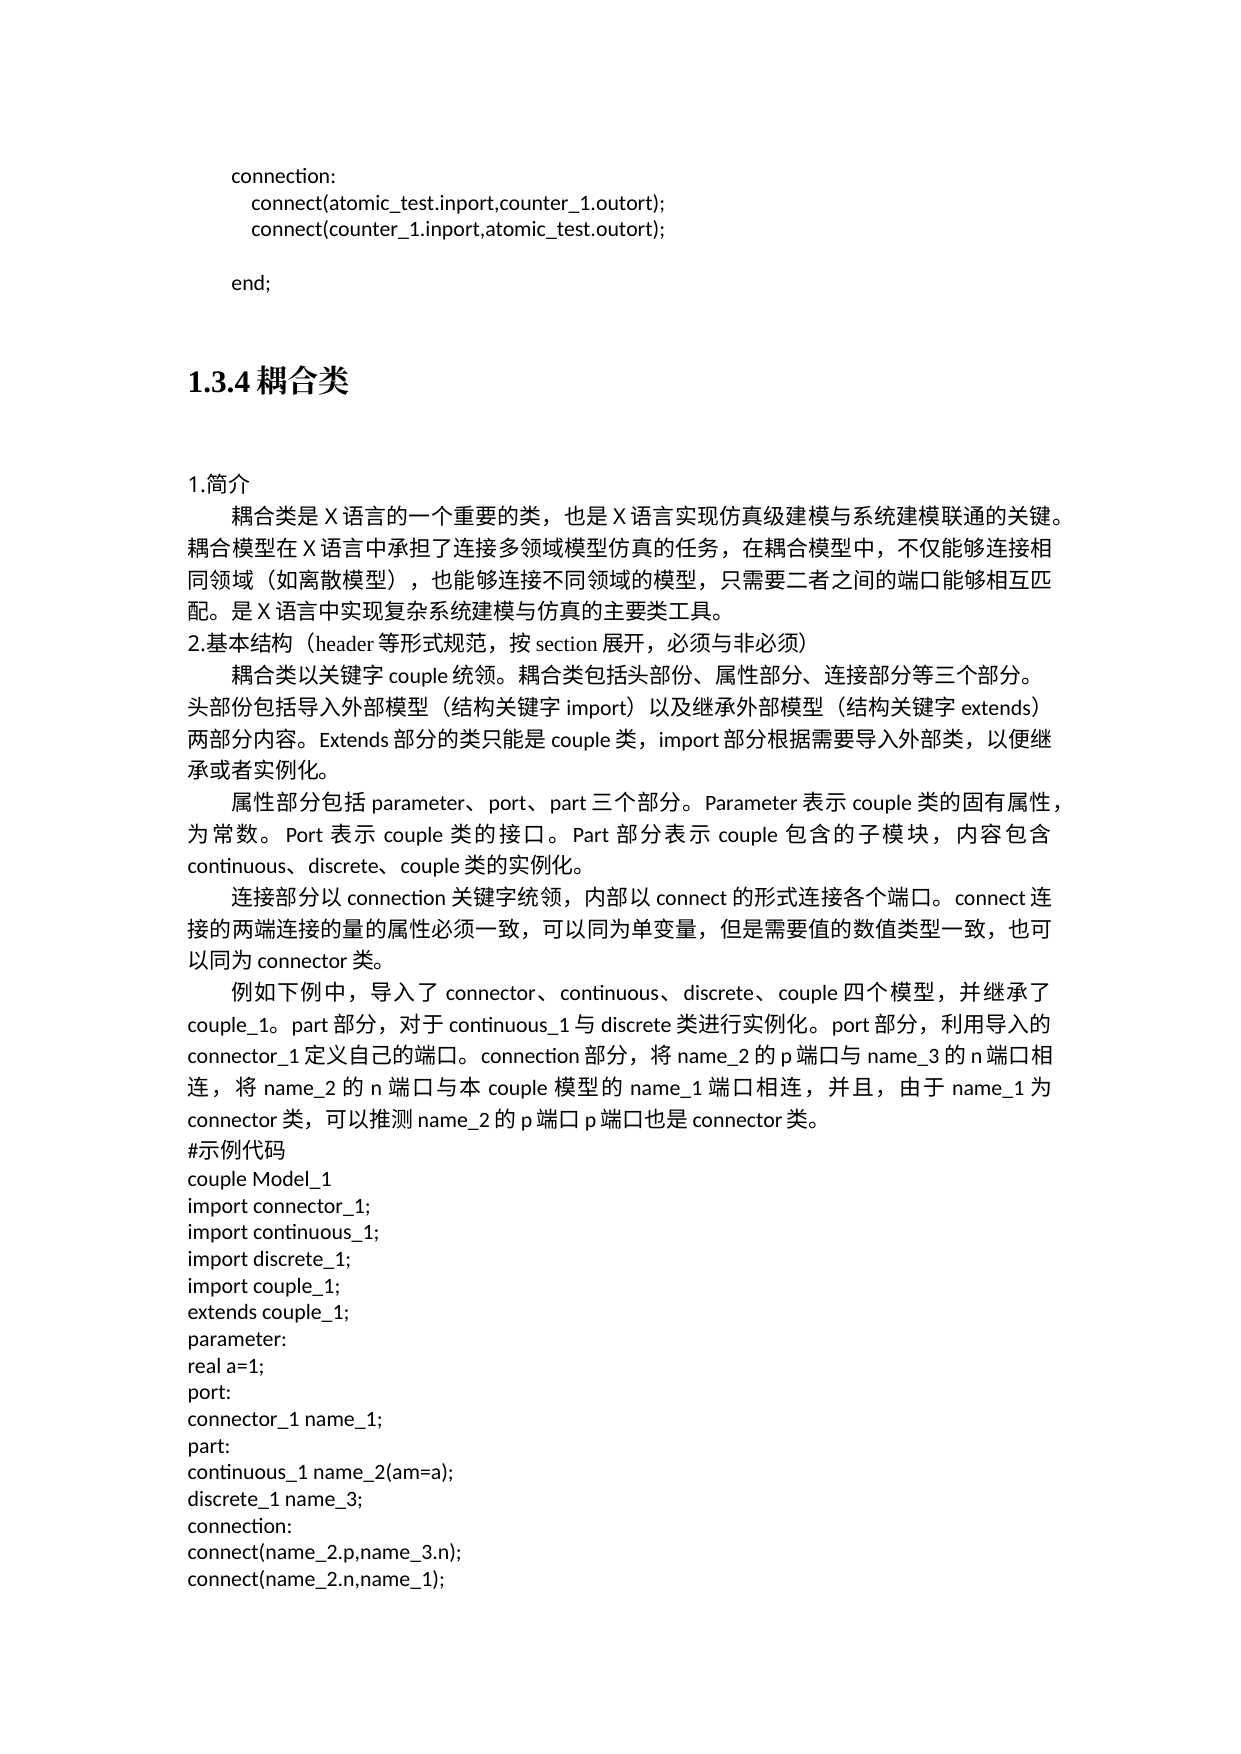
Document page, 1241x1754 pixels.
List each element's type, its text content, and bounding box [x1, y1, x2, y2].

text discrete_1 name_3; [187, 1485, 1053, 1512]
text port: [187, 1378, 1053, 1405]
text end; [187, 269, 1053, 295]
text connection: [187, 162, 1053, 189]
text 耦合类以关键字couple统领。耦合类包括头部份、属性部分、连接部分等三个部分。 [187, 658, 1053, 690]
text import couple_1; [187, 1272, 1053, 1298]
text import continuous_1; [187, 1218, 1053, 1245]
text 属性部分包括parameter、port、part三个部分。Parameter表示couple类的固有属性，为常数。Port表示couple类的接口。Part部分表示couple包含的子模块，内容包含continuous、discrete、couple类的实例化。 [187, 785, 1053, 880]
text 例如下例中，导入了connector、continuous、discrete、couple四个模型，并继承了couple_1。part部分，对于continuous_1与discrete类进行实例化。port部分，利用导入的connector_1定义自己的端口。connection部分，将name_2的p端口与name_3的n端口相连，将name_2的n端口与本couple模型的name_1端口相连，并且，由于name_1为connector类，可以推测name_2的p端口p端口也是connector类。 [187, 975, 1053, 1133]
text connect(atomic_test.inport,counter_1.outort); [187, 189, 1053, 215]
text connect(name_2.n,name_1); [187, 1565, 1053, 1592]
text import connector_1; [187, 1192, 1053, 1218]
text 头部份包括导入外部模型（结构关键字import）以及继承外部模型（结构关键字extends）两部分内容。Extends部分的类只能是couple类，import部分根据需要导入外部类，以便继承或者实例化。 [187, 690, 1053, 785]
text connection: [187, 1512, 1053, 1538]
text connect(name_2.p,name_3.n); [187, 1538, 1053, 1565]
text real a=1; [187, 1352, 1053, 1378]
text extends couple_1; [187, 1298, 1053, 1325]
text parameter: [187, 1325, 1053, 1352]
text #示例代码 [187, 1133, 1053, 1165]
text part: [187, 1432, 1053, 1458]
text import discrete_1; [187, 1245, 1053, 1272]
text 耦合类是X语言的一个重要的类，也是X语言实现仿真级建模与系统建模联通的关键。耦合模型在X语言中承担了连接多领域模型仿真的任务，在耦合模型中，不仅能够连接相同领域（如离散模型），也能够连接不同领域的模型，只需要二者之间的端口能够相互匹配。是X语言中实现复杂系统建模与仿真的主要类工具。 [187, 499, 1053, 626]
text connector_1 name_1; [187, 1405, 1053, 1432]
text 1.简介 [187, 467, 1053, 499]
subtitle 1.3.4耦合类 [187, 349, 1053, 414]
text 连接部分以connection关键字统领，内部以connect的形式连接各个端口。connect连接的两端连接的量的属性必须一致，可以同为单变量，但是需要值的数值类型一致，也可以同为connector类。 [187, 880, 1053, 975]
text couple Model_1 [187, 1165, 1053, 1192]
text connect(counter_1.inport,atomic_test.outort); [187, 215, 1053, 242]
text continuous_1 name_2(am=a); [187, 1458, 1053, 1485]
text 2.基本结构（header等形式规范，按section展开，必须与非必须） [187, 626, 1053, 658]
